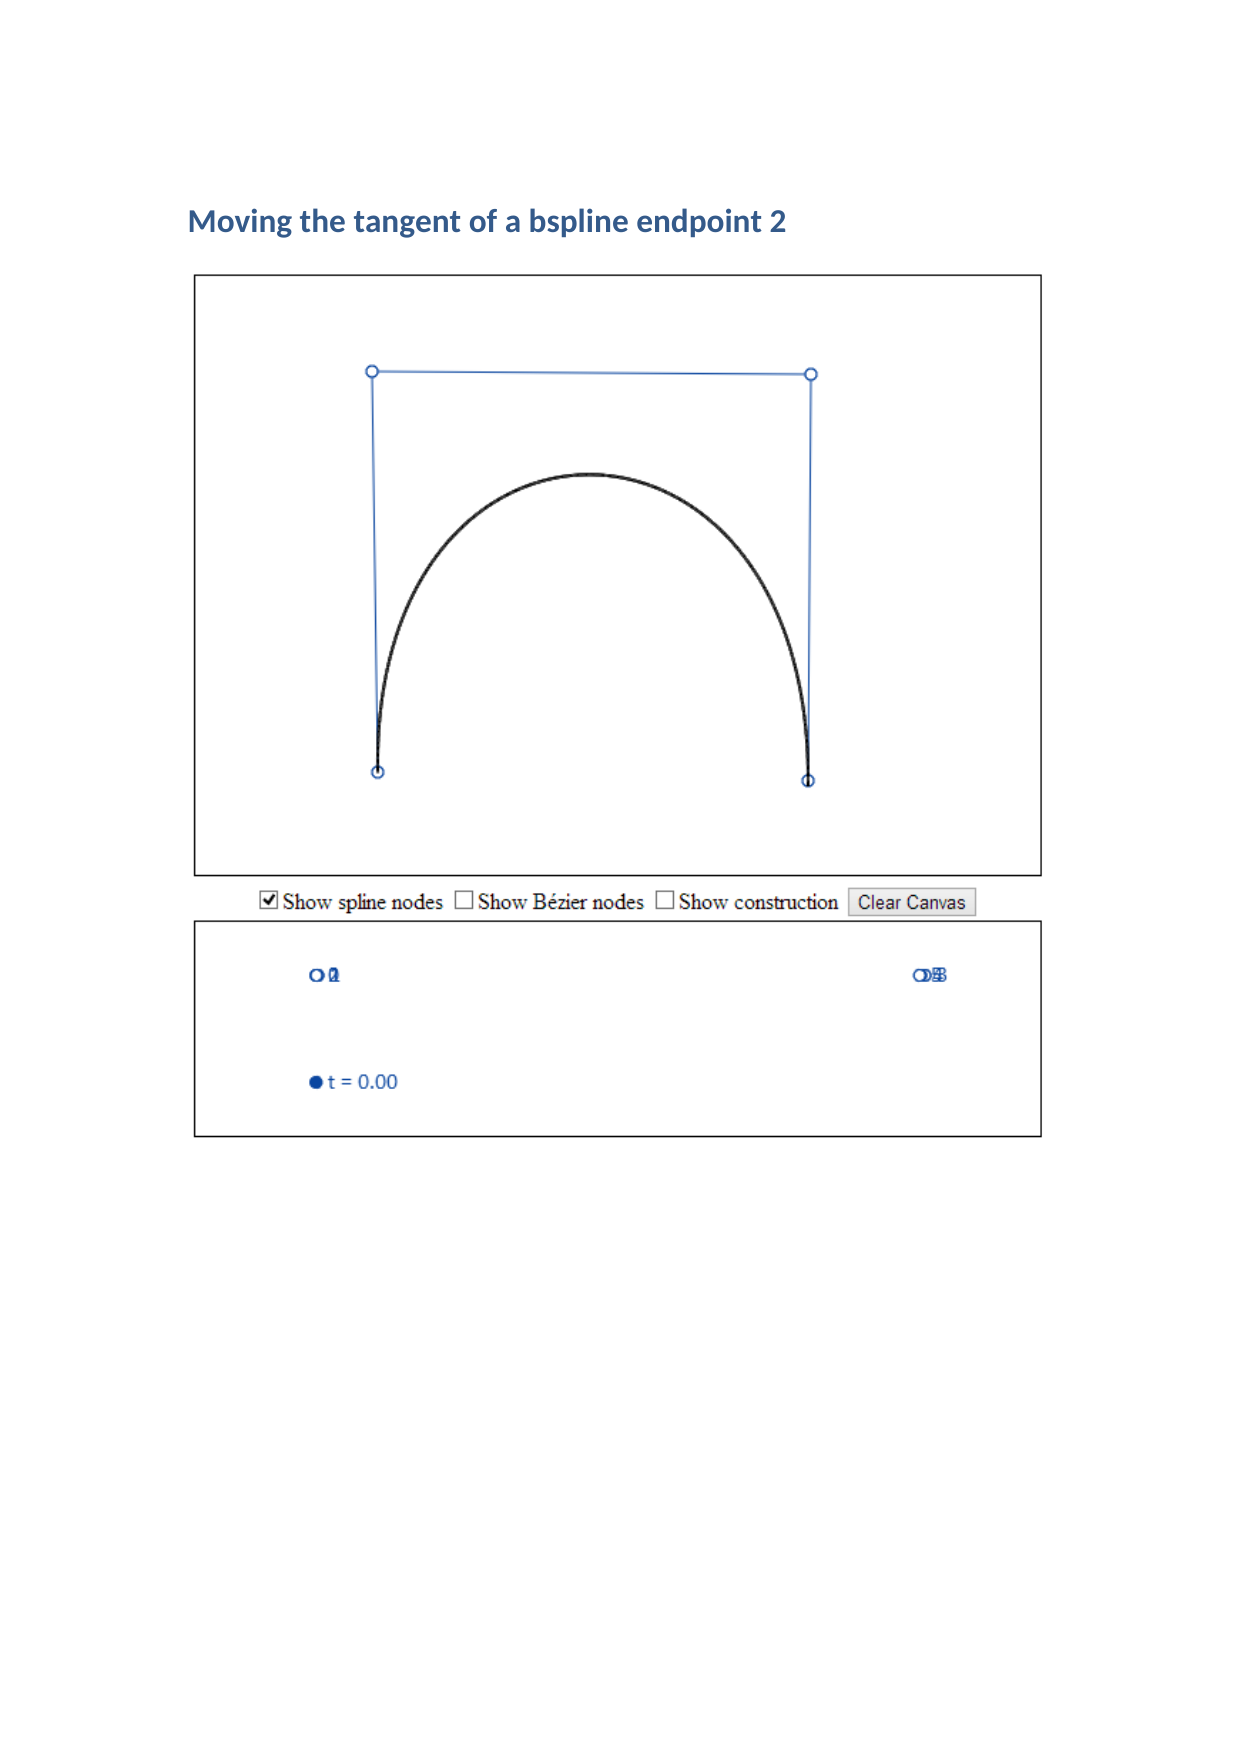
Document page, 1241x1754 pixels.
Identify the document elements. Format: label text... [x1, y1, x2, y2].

subtitle Moving the tangent of a bspline endpoint 2 [187, 200, 1053, 241]
picture [187, 269, 1052, 1146]
